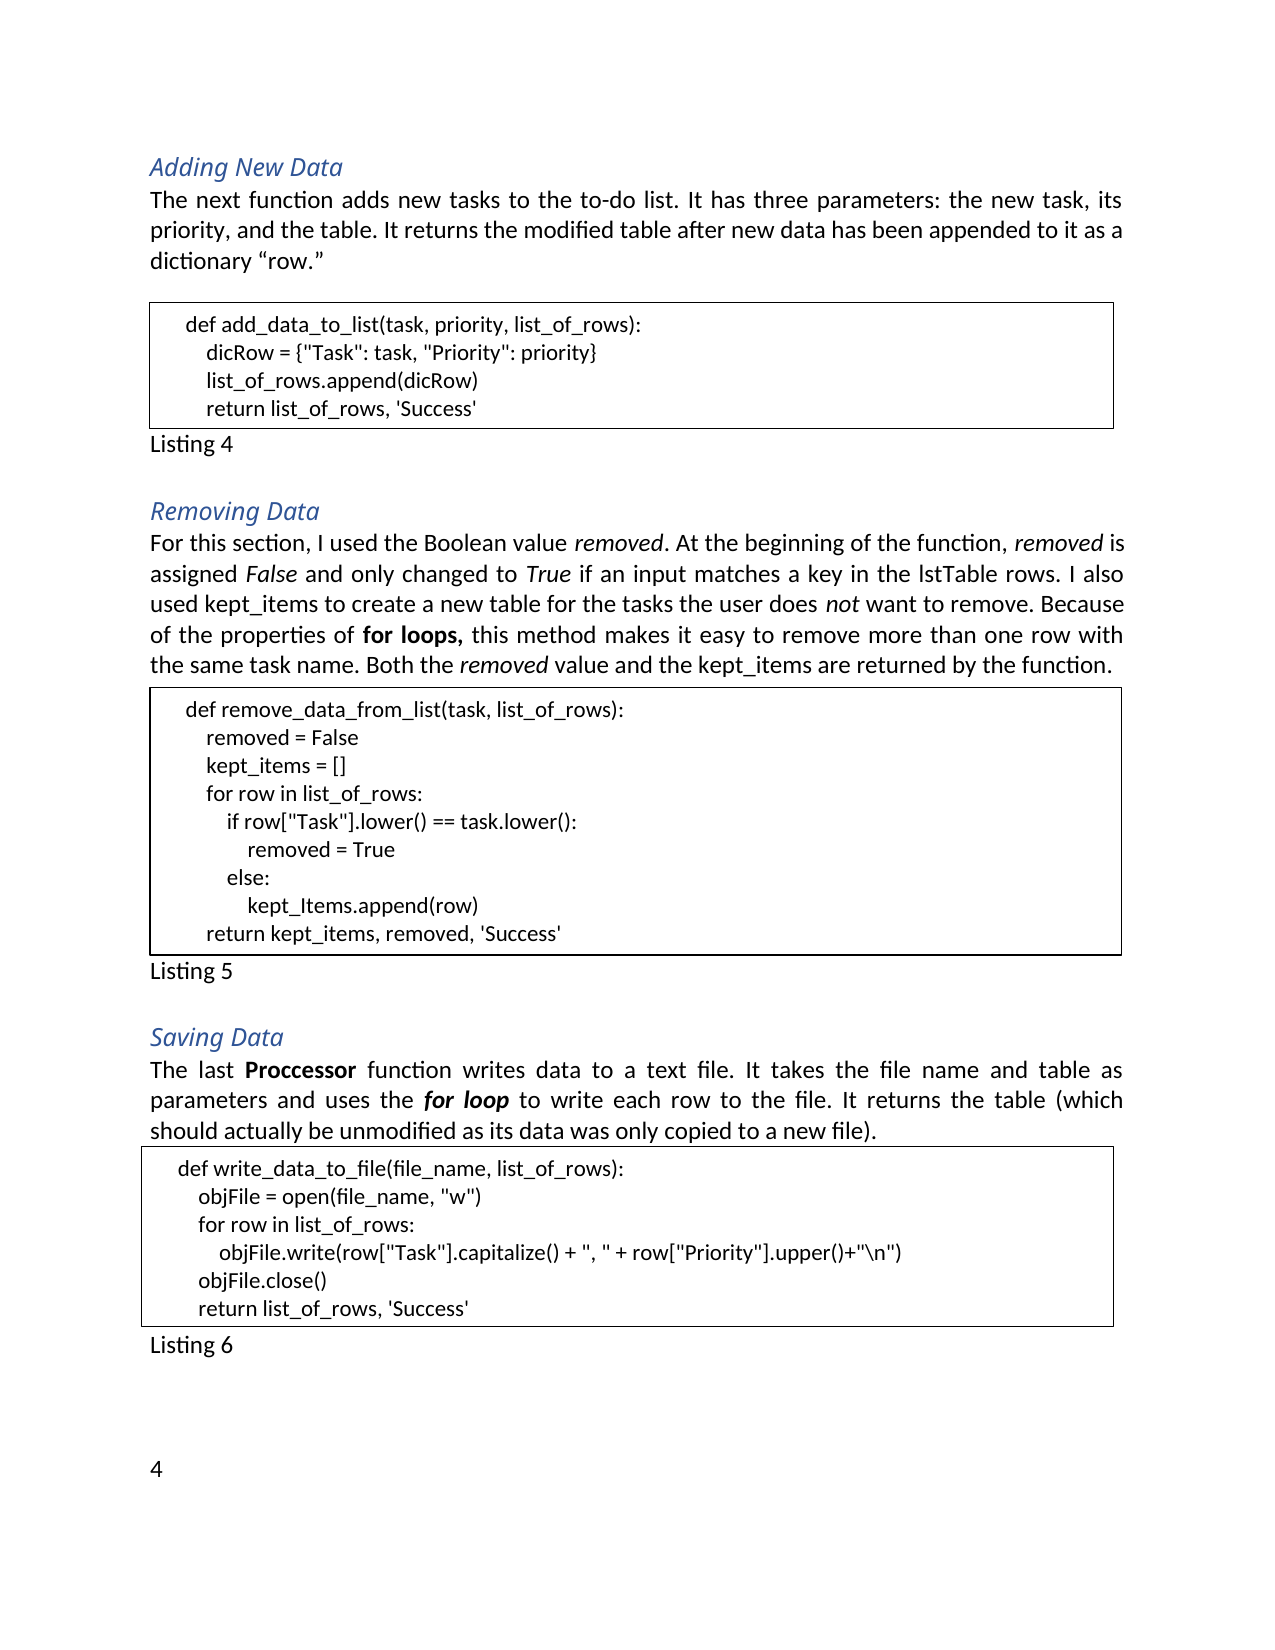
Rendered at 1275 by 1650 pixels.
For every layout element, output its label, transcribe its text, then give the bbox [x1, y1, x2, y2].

text Listing 4 [150, 428, 1125, 459]
text For this section, I used the Boolean value removed. At the beginning of the function, removed is assigned False and only changed to True if an input matches a key in the lstTable rows. I also used kept_items to create a new table for the tasks the user does not want to remove. Because of the properties of for loops, this method makes it easy to remove more than one row with the same task name. Both the removed value and the kept_items are returned by the function. [150, 527, 1125, 680]
text Listing 6 [150, 1329, 1125, 1359]
subtitle Adding New Data [150, 150, 1125, 184]
text The next function adds new tasks to the to-do list. It has three parameters: the new task, its priority, and the table. It returns the modified table after new data has been appended to it as a dictionary “row.” [150, 184, 1125, 276]
text The last Proccessor function writes data to a text file. It takes the file name and table as parameters and uses the for loop to write each row to the file. It returns the table (which should actually be unmodified as its data was only copied to a new file). [150, 1054, 1125, 1146]
subtitle Removing Data [150, 493, 1125, 527]
text Listing 5 [150, 955, 1125, 985]
subtitle Saving Data [150, 1020, 1125, 1054]
